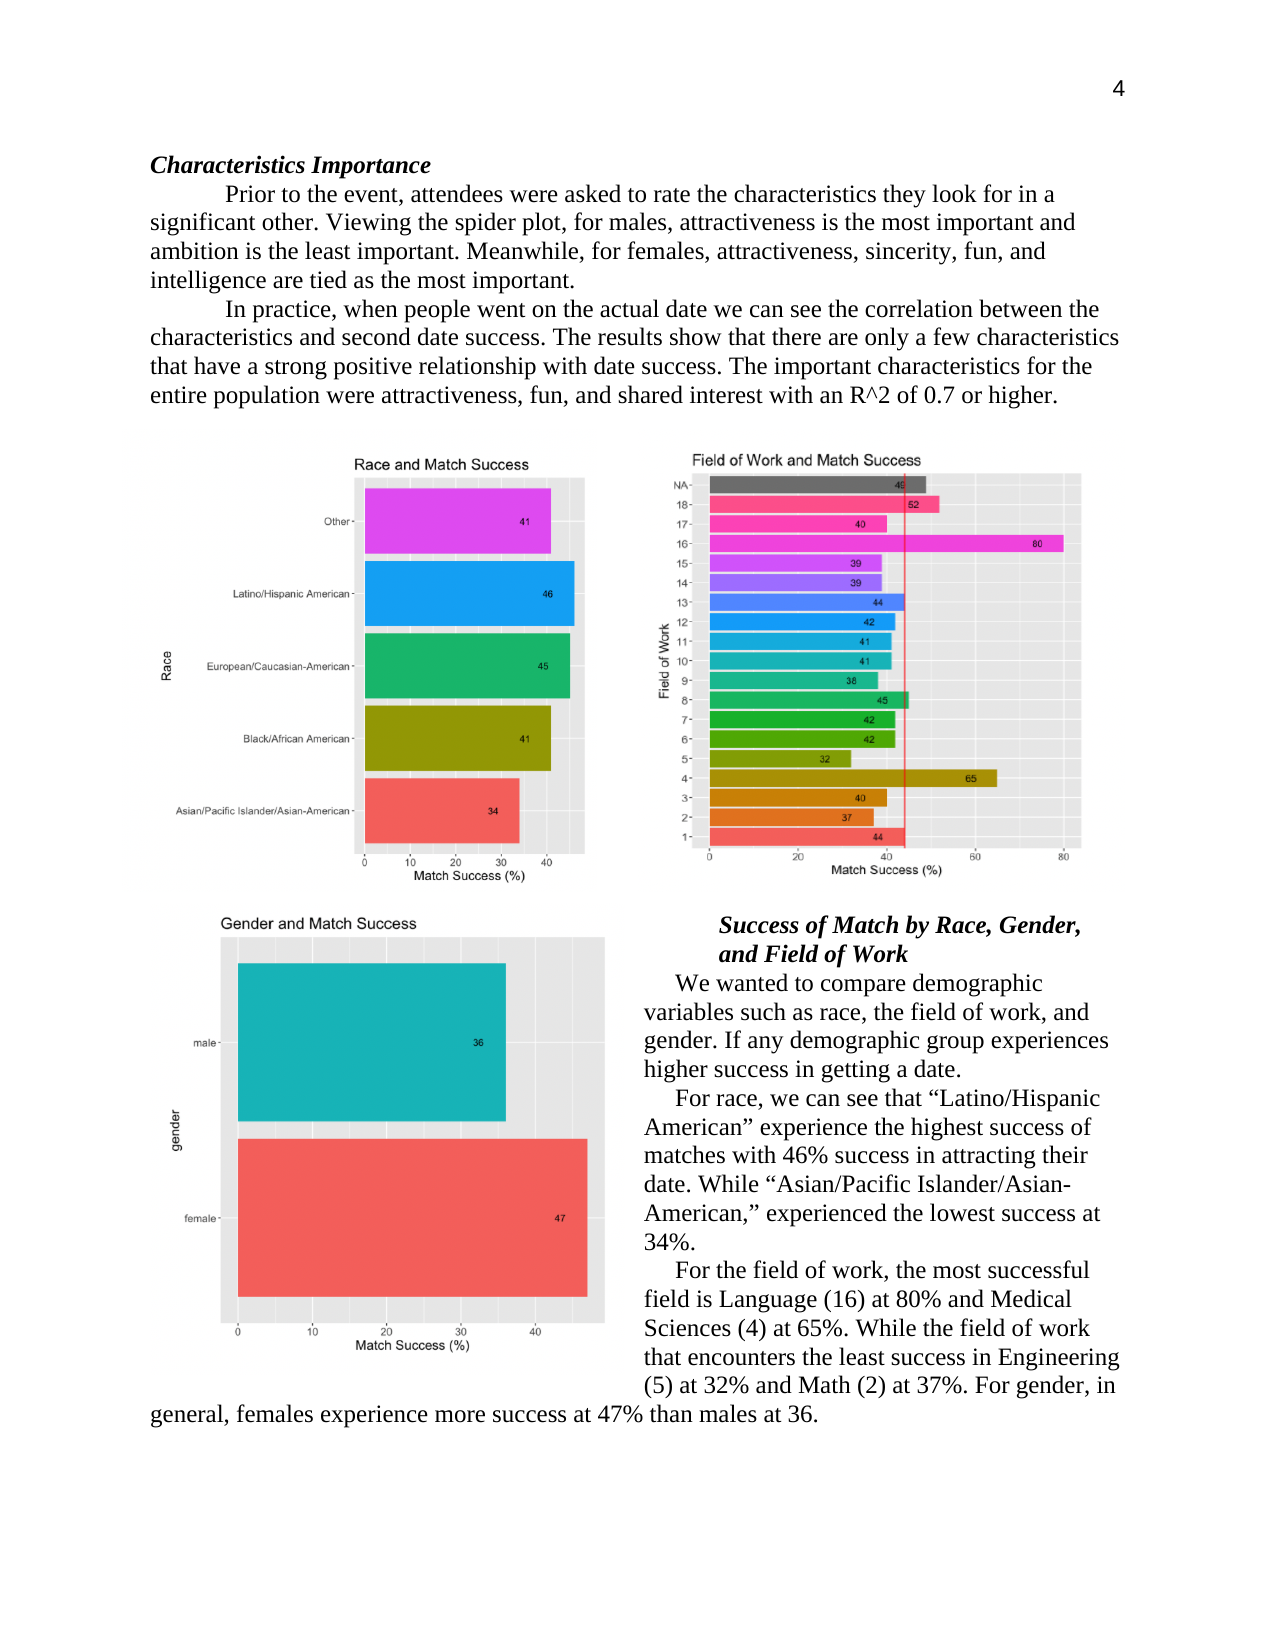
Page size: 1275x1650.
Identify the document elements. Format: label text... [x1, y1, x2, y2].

text We wanted to compare demographic variables such as race, the field of work, and gender. If any demographic group experiences higher success in getting a date. [625, 968, 1125, 1083]
text Prior to the event, attendees were asked to rate the characteristics they look for in a significant other. Viewing the spider plot, for males, attractiveness is the most important and ambition is the least important. Meanwhile, for females, attractiveness, sincerity, fun, and intelligence are tied as the most important. [150, 179, 1125, 294]
picture [637, 429, 1125, 892]
text For race, we can see that “Latino/Hispanic American” experience the highest success of matches with 46% success in attracting their date. While “Asian/Pacific Islander/Asian-American,” experienced the lowest success at 34%. [625, 1083, 1125, 1255]
text In practice, when people went on the actual date we can see the correlation between the characteristics and second date success. The results show that there are only a few characteristics that have a strong positive relationship with date success. The important characteristics for the entire population were attractiveness, fun, and shared interest with an R^2 of 0.7 or higher. [150, 294, 1125, 409]
text For the field of work, the most successful field is Language (16) at 80% and Medical Sciences (4) at 65%. While the field of work that encounters the least success in Engineering (5) at 32% and Math (2) at 37%. For gender, in general, females experience more success at 47% than males at 36. [150, 1255, 1125, 1428]
picture [150, 903, 625, 1375]
text Characteristics Importance [150, 150, 1125, 179]
picture [121, 429, 597, 892]
